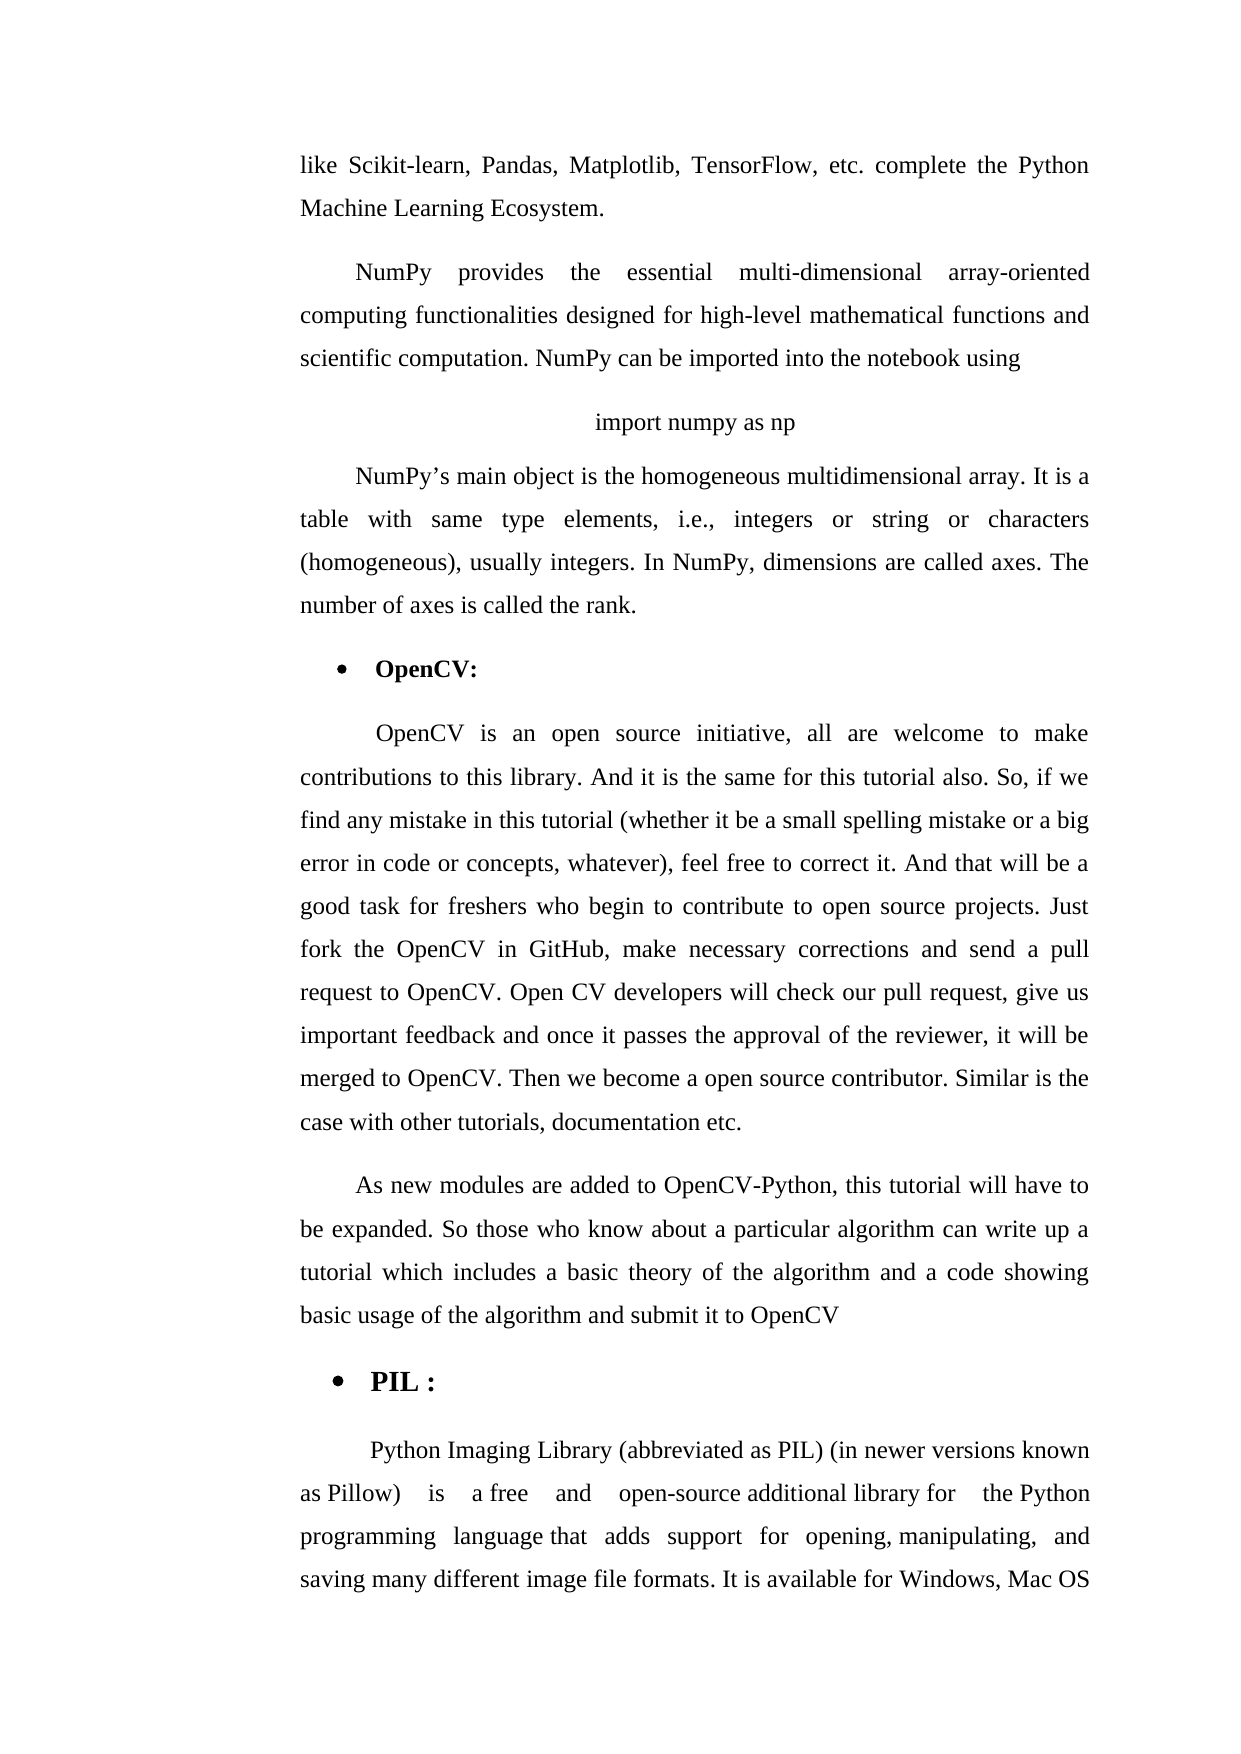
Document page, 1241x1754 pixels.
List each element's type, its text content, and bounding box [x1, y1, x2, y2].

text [300, 1435, 1090, 1593]
list OpenCV: [337, 654, 1090, 683]
text NumPy’s main object is the homogeneous multidimensional array. It is a table with same type elements, i.e., integers or string or characters (homogeneous), usually integers. In NumPy, dimensions are called axes. The number of axes is called the rank. [300, 461, 1090, 619]
text NumPy provides the essential multi-dimensional array-oriented computing functionalities designed for high-level mathematical functions and scientific computation. NumPy can be imported into the notebook using [300, 257, 1090, 372]
list PIL : [333, 1364, 1090, 1397]
text As new modules are added to OpenCV-Python, this tutorial will have to be expanded. So those who know about a particular algorithm can write up a tutorial which includes a basic theory of the algorithm and a code showing basic usage of the algorithm and submit it to OpenCV [300, 1171, 1090, 1329]
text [300, 150, 1090, 222]
text OpenCV is an open source initiative, all are welcome to make contributions to this library. And it is the same for this tutorial also. So, if we find any mistake in this tutorial (whether it be a small spelling mistake or a big error in code or concepts, whatever), feel free to correct it. And that will be a good task for freshers who begin to contribute to open source projects. Just fork the OpenCV in GitHub, make necessary corrections and send a pull request to OpenCV. Open CV developers will check our pull request, give us important feedback and once it passes the approval of the reviewer, it will be merged to OpenCV. Then we become a open source contributor. Similar is the case with other tutorials, documentation etc. [300, 718, 1090, 1135]
text import numpy as np [300, 407, 1090, 436]
